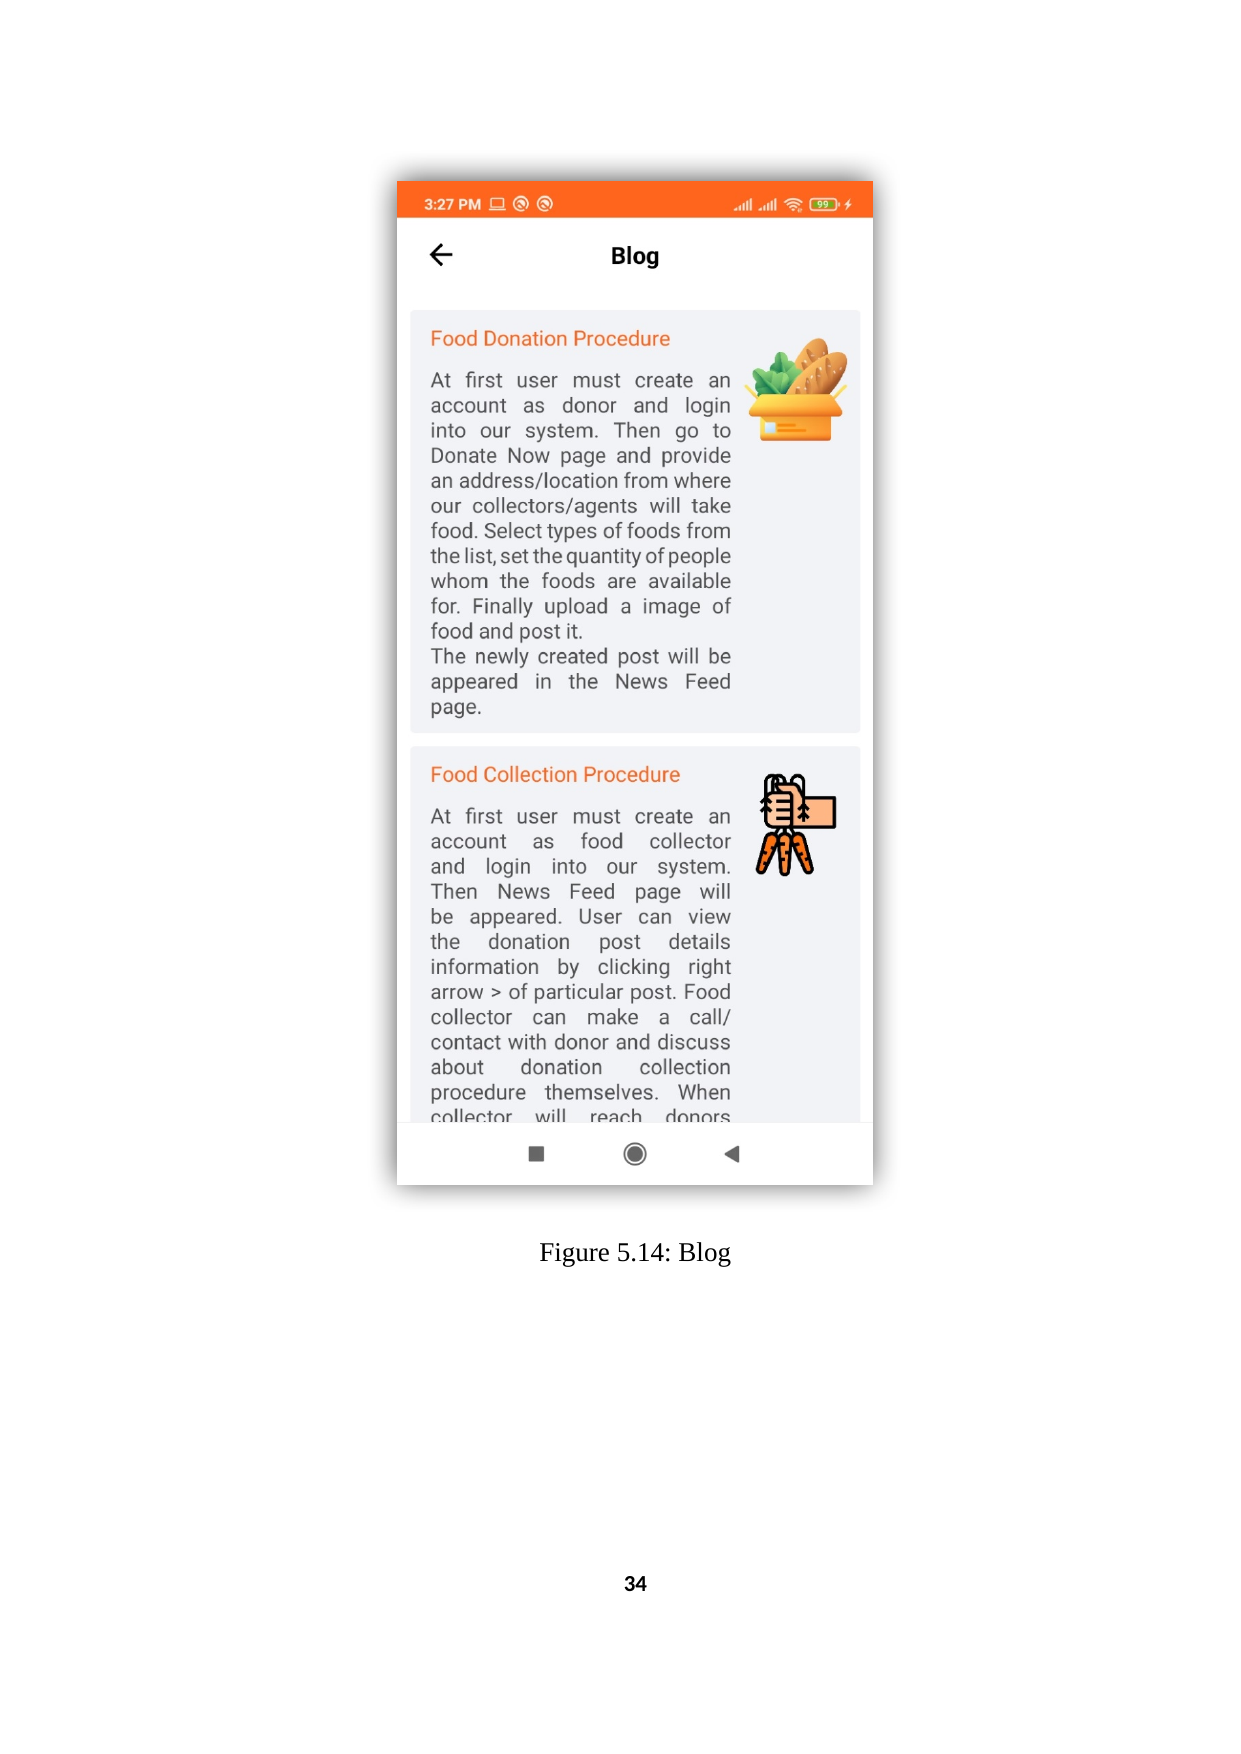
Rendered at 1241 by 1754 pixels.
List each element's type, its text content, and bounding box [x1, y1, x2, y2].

picture [397, 181, 873, 1185]
text Figure 5.14: Blog [180, 1237, 1090, 1268]
